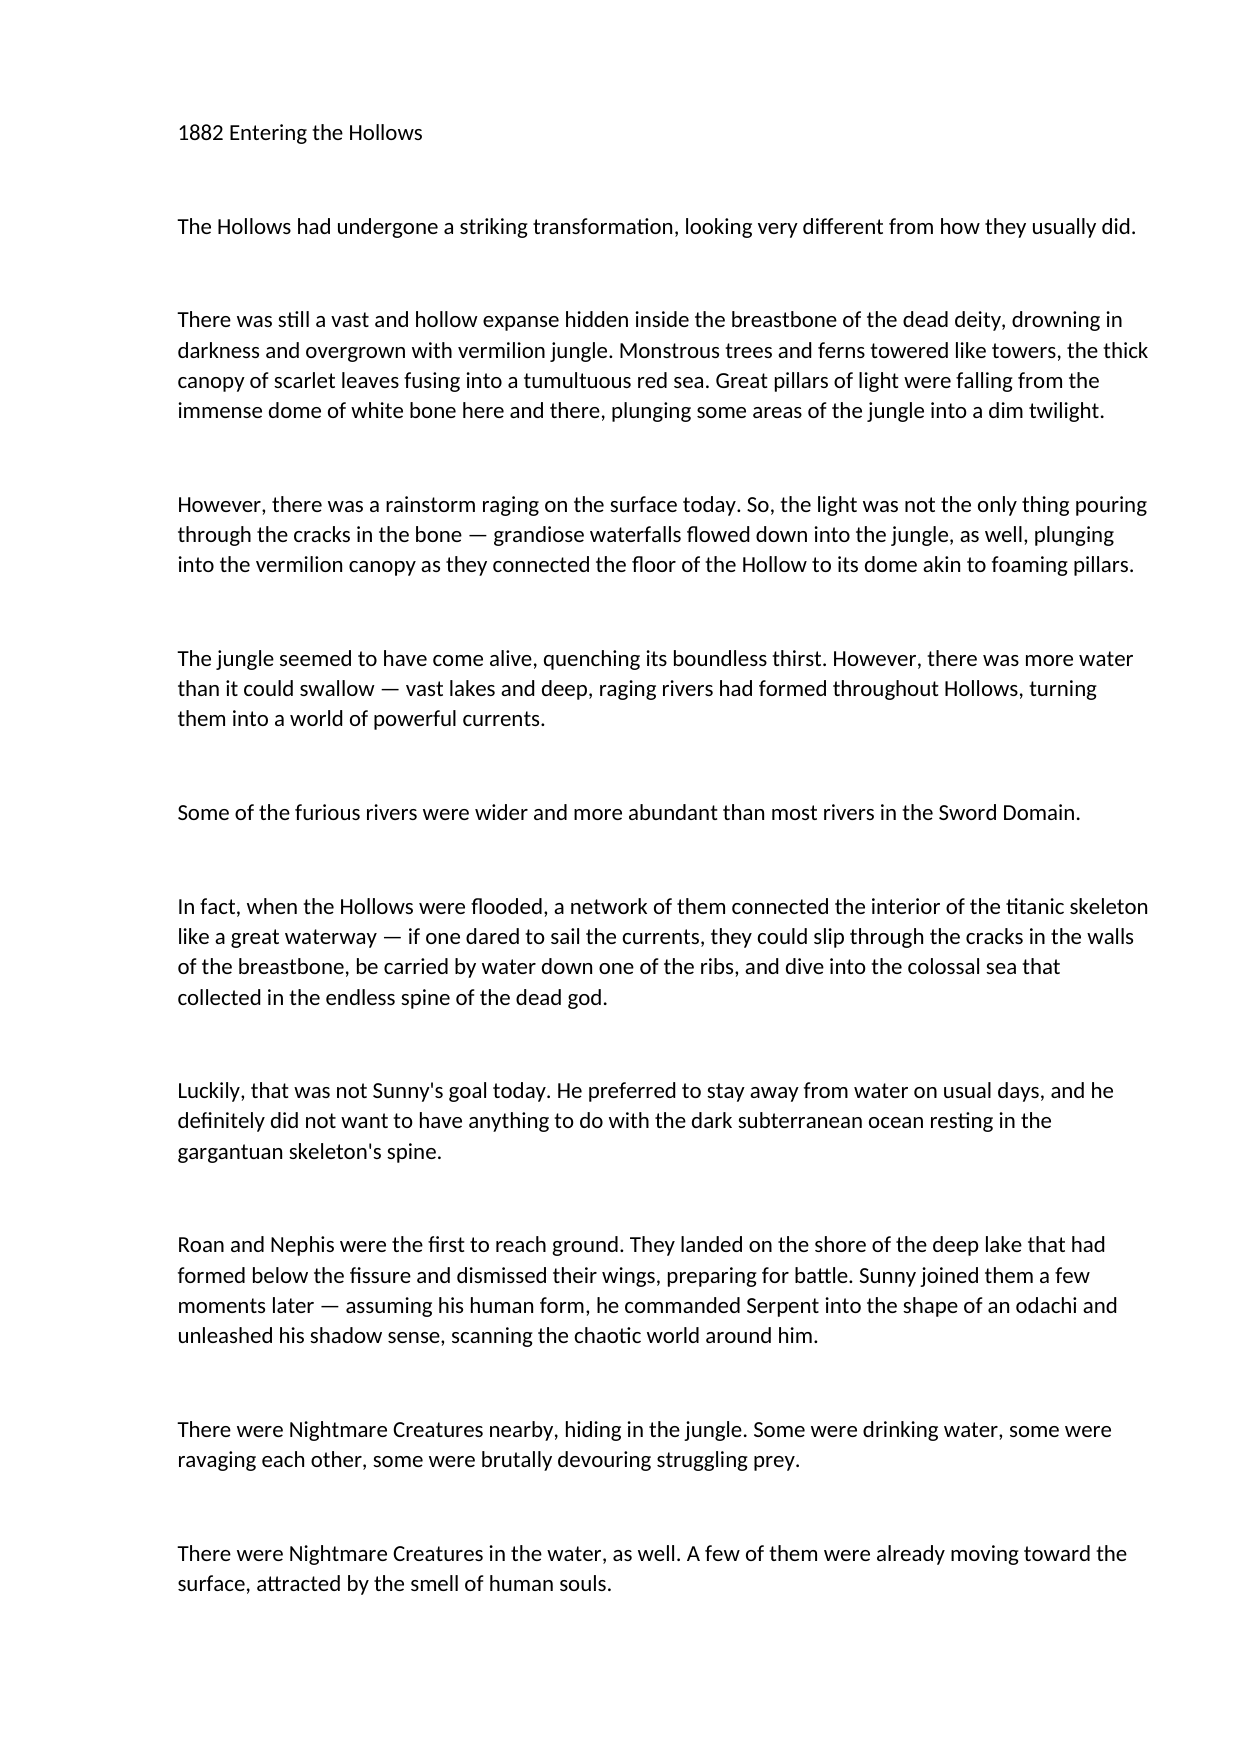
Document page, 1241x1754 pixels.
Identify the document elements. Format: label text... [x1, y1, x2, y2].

text Some of the furious rivers were wider and more abundant than most rivers in the Sword Domain. [177, 798, 1152, 826]
text There were Nightmare Creatures in the water, as well. A few of them were already moving toward the surface, attracted by the smell of human souls. [177, 1539, 1152, 1597]
text The Hollows had undergone a striking transformation, looking very different from how they usually did. [177, 212, 1152, 240]
text The jungle seemed to have come alive, quenching its boundless thirst. However, there was more water than it could swallow — vast lakes and deep, raging rivers had formed throughout Hollows, turning them into a world of powerful currents. [177, 644, 1152, 733]
text There were Nightmare Creatures nearby, hiding in the jungle. Some were drinking water, some were ravaging each other, some were brutally devouring struggling prey. [177, 1415, 1152, 1473]
text Luckily, that was not Sunny's goal today. He preferred to stay away from water on usual days, and he definitely did not want to have anything to do with the dark subterranean ocean resting in the gargantuan skeleton's spine. [177, 1076, 1152, 1165]
text Roan and Nephis were the first to reach ground. They landed on the shore of the deep lake that had formed below the fissure and dismissed their wings, preparing for battle. Sunny joined them a few moments later — assuming his human form, he commanded Serpent into the shape of an odachi and unleashed his shadow sense, scanning the chaotic world around him. [177, 1231, 1152, 1349]
text However, there was a rainstorm raging on the surface today. So, the light was not the only thing pouring through the cracks in the bone — grandiose waterfalls flowed down into the jungle, as well, plunging into the vermilion canopy as they connected the floor of the Hollow to its dome akin to foaming pillars. [177, 490, 1152, 578]
text 1882 Entering the Hollows [177, 118, 1152, 146]
text There was still a vast and hollow expanse hidden inside the breastbone of the dead deity, drowning in darkness and overgrown with vermilion jungle. Monstrous trees and ferns towered like towers, the thick canopy of scarlet leaves fusing into a tumultuous red sea. Great pillars of light were falling from the immense dome of white bone here and there, plunging some areas of the jungle into a dim twilight. [177, 306, 1152, 424]
text In fact, when the Hollows were flooded, a network of them connected the interior of the titanic skeleton like a great waterway — if one dared to sail the currents, they could slip through the cracks in the walls of the breastbone, be carried by water down one of the ribs, and dive into the colossal sea that collected in the endless spine of the dead god. [177, 892, 1152, 1011]
